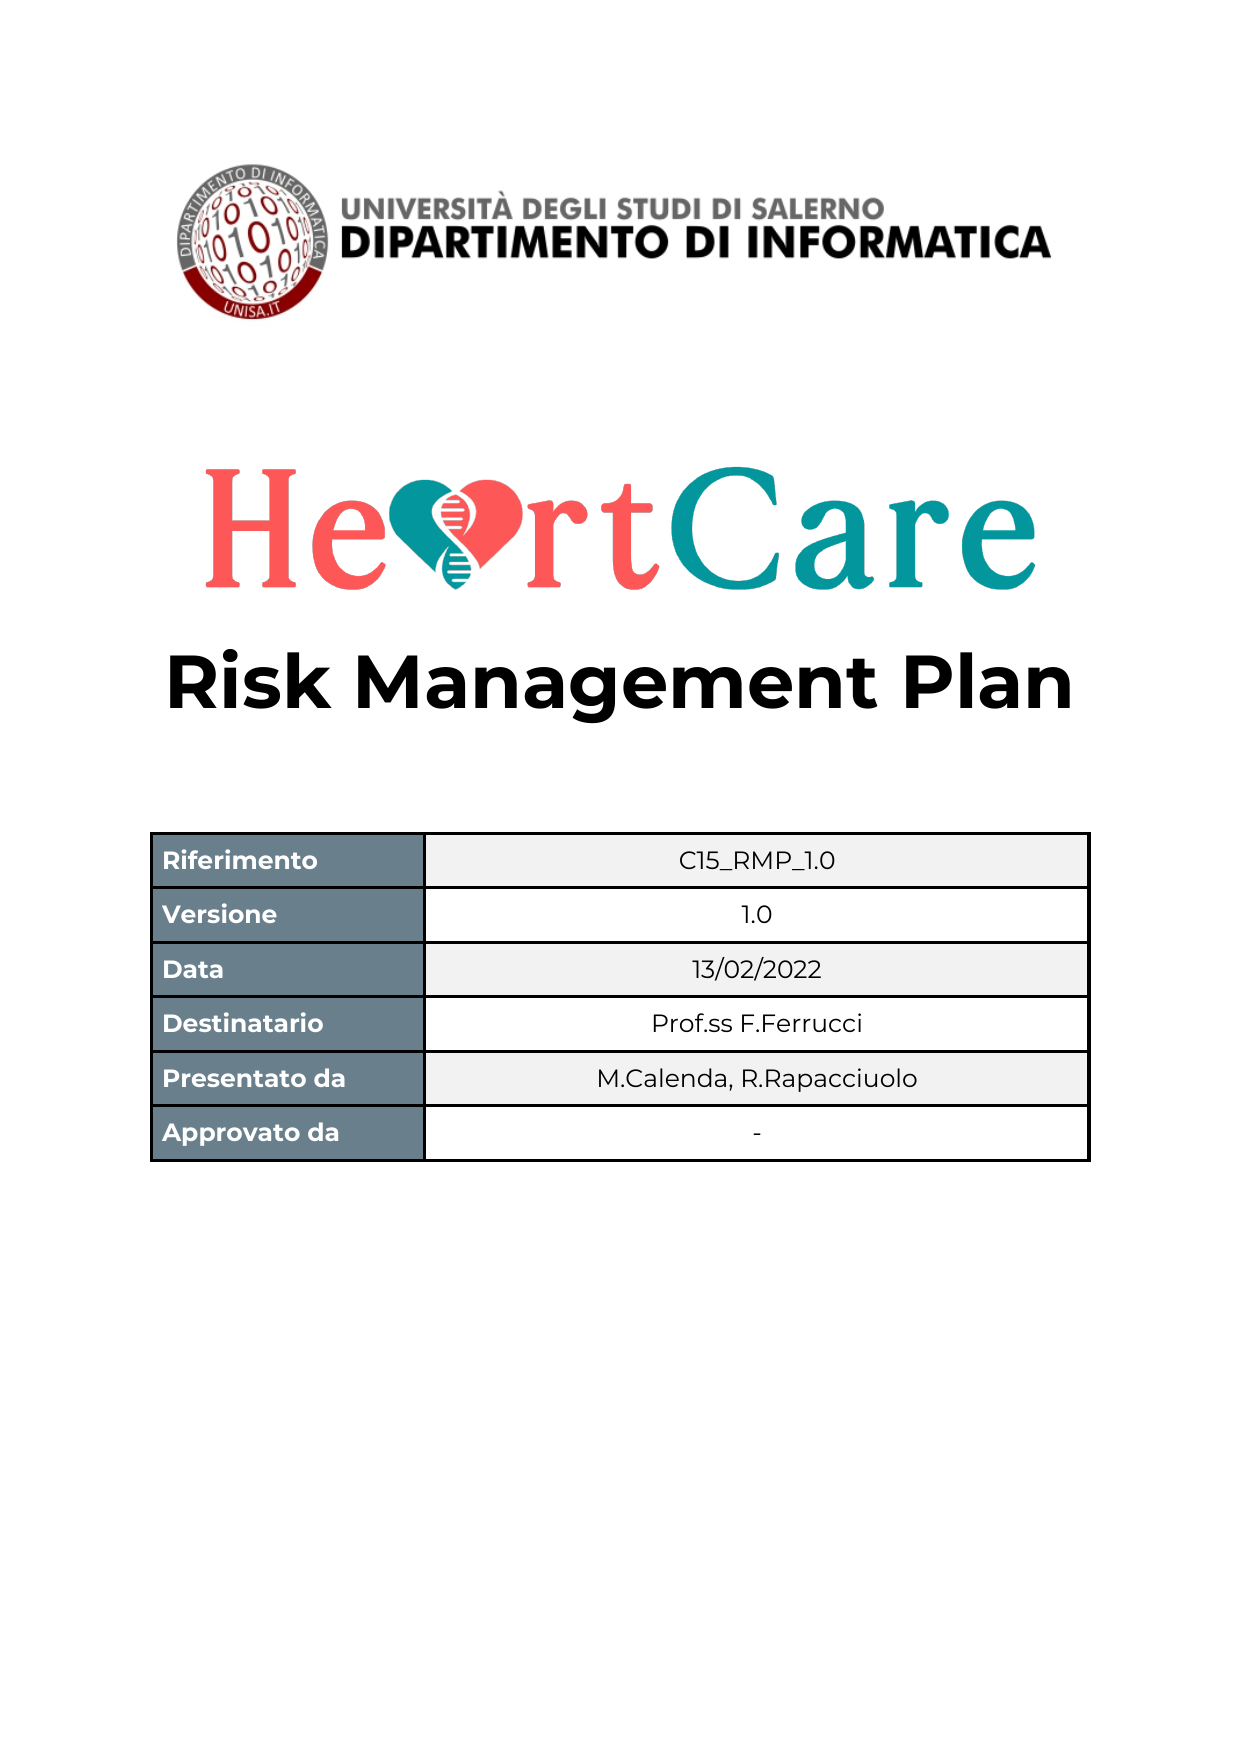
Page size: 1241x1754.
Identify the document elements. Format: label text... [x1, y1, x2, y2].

table_cell Presentato da [153, 1053, 423, 1104]
table_header C15_RMP_1.0 [426, 835, 1087, 886]
table_cell 13/02/2022 [426, 944, 1087, 995]
table_cell Approvato da [153, 1107, 423, 1159]
table_cell 1.0 [426, 889, 1087, 941]
picture [168, 150, 1072, 331]
table_cell Versione [153, 889, 423, 941]
table_cell Destinatario [153, 998, 423, 1050]
table_header Riferimento [153, 835, 423, 886]
table_cell - [426, 1107, 1087, 1159]
table_cell Prof.ss F.Ferrucci [426, 998, 1087, 1050]
picture [183, 443, 1057, 622]
table_cell Data [153, 944, 423, 995]
title Risk Management Plan [150, 636, 1090, 728]
table_cell M.Calenda, R.Rapacciuolo [426, 1053, 1087, 1104]
